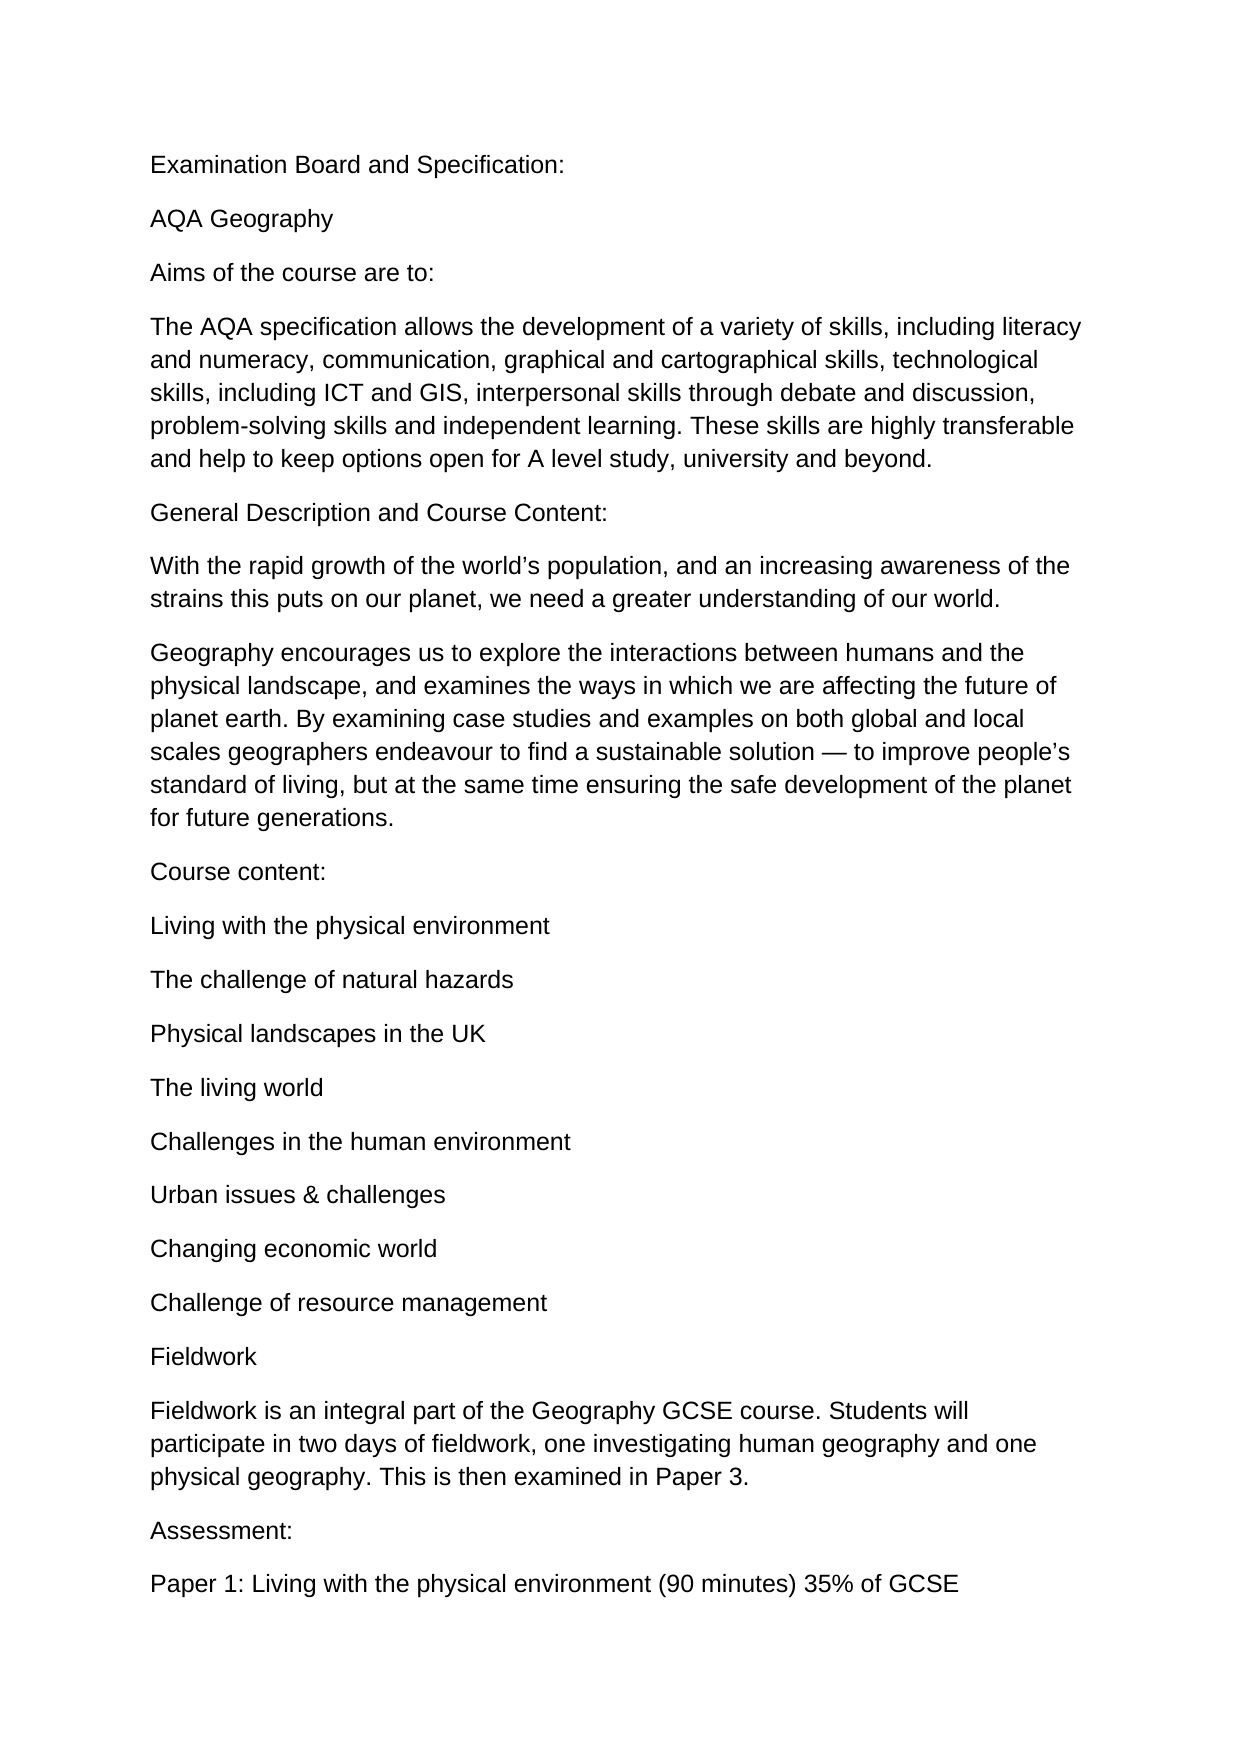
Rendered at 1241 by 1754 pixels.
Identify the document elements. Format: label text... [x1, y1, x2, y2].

text Urban issues & challenges [150, 1180, 1090, 1209]
text The challenge of natural hazards [150, 965, 1090, 994]
text Paper 1: Living with the physical environment (90 minutes) 35% of GCSE [150, 1569, 1090, 1598]
text Physical landscapes in the UK [150, 1019, 1090, 1047]
text With the rapid growth of the world’s population, and an increasing awareness of the strains this puts on our planet, we need a greater understanding of our world. [150, 551, 1090, 613]
text The living world [150, 1073, 1090, 1101]
text Geography encourages us to explore the interactions between humans and the physical landscape, and examines the ways in which we are affecting the future of planet earth. By examining case studies and examples on both global and local scales geographers endeavour to find a sustainable solution — to improve people’s standard of living, but at the same time ensuring the safe development of the planet for future generations. [150, 638, 1090, 832]
text The AQA specification allows the development of a variety of skills, including literacy and numeracy, communication, graphical and cartographical skills, technological skills, including ICT and GIS, interpersonal skills through debate and discussion, problem-solving skills and independent learning. These skills are highly transferable and help to keep options open for A level study, university and beyond. [150, 312, 1090, 472]
text Examination Board and Specification: [150, 150, 1090, 179]
text Changing economic world [150, 1234, 1090, 1263]
text Assessment: [150, 1516, 1090, 1544]
text Challenge of resource management [150, 1288, 1090, 1317]
text Living with the physical environment [150, 911, 1090, 940]
text AQA Geography [150, 204, 1090, 233]
text Fieldwork [150, 1342, 1090, 1371]
text Aims of the course are to: [150, 258, 1090, 286]
text General Description and Course Content: [150, 497, 1090, 526]
text Course content: [150, 857, 1090, 886]
text Fieldwork is an integral part of the Geography GCSE course. Students will participate in two days of fieldwork, one investigating human geography and one physical geography. This is then examined in Paper 3. [150, 1396, 1090, 1491]
text Challenges in the human environment [150, 1126, 1090, 1155]
